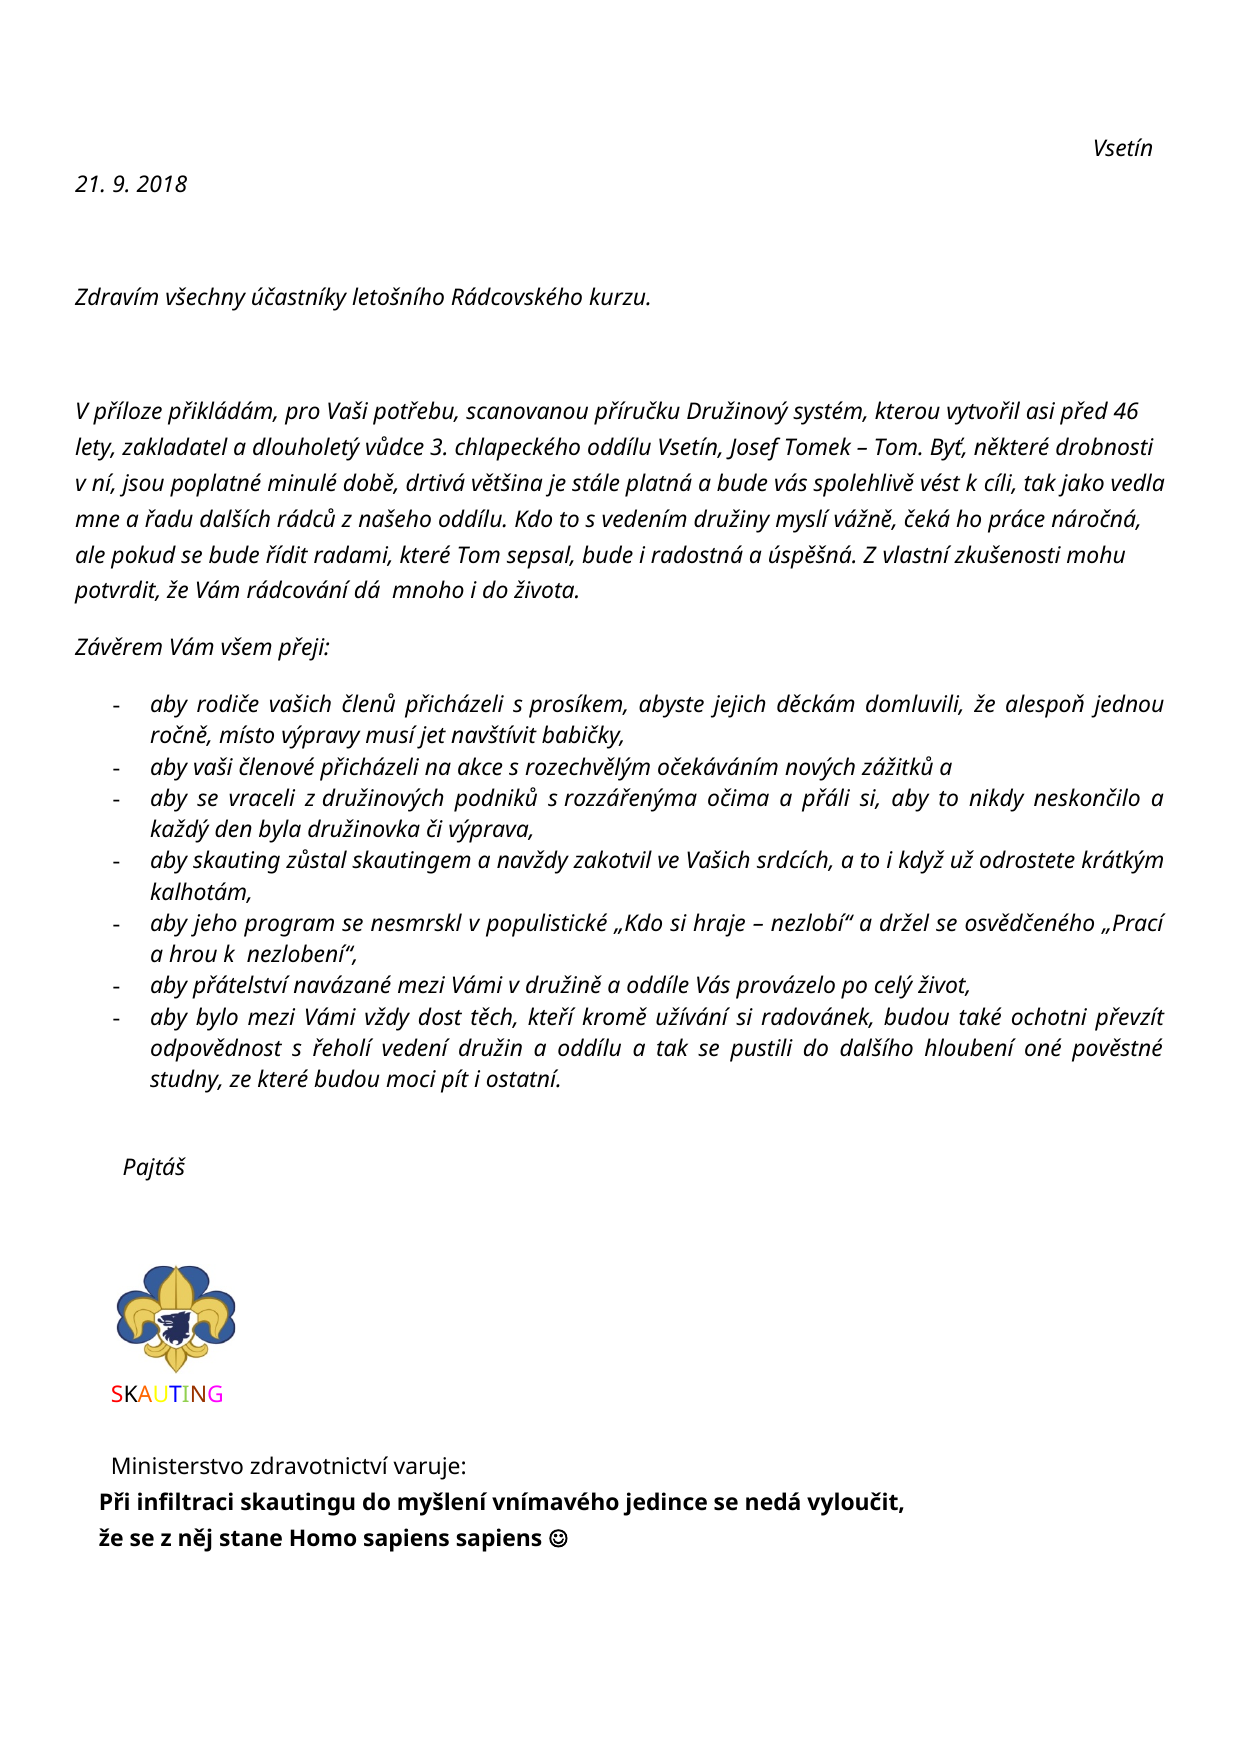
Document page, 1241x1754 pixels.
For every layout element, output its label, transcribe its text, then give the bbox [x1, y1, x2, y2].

list aby vaši členové přicházeli na akce s rozechvělým očekáváním nových zážitků a [112, 751, 1165, 782]
text že se z něj stane Homo sapiens sapiens [75, 1522, 1165, 1553]
picture [116, 1264, 236, 1374]
list aby bylo mezi Vámi vždy dost těch, kteří kromě užívání si radovánek, budou také ochotni převzít odpovědnost s řeholí vedení družin a oddílu a tak se pustili do dalšího hloubení oné pověstné studny, ze které budou moci pít i ostatní. [112, 1001, 1165, 1094]
list aby se vraceli z družinových podniků s rozzářenýma očima a přáli si, aby to nikdy neskončilo a každý den byla družinovka či výprava, [112, 782, 1165, 844]
text Ministerstvo zdravotnictví varuje: [75, 1450, 1165, 1481]
text Při infiltraci skautingu do myšlení vnímavého jedince se nedá vyloučit, [75, 1486, 1165, 1517]
list aby přátelství navázané mezi Vámi v družině a oddíle Vás provázelo po celý život, [112, 969, 1165, 1001]
text SKAUTING [75, 1378, 1165, 1409]
text V příloze přikládám, pro Vaši potřebu, scanovanou příručku Družinový systém, kterou vytvořil asi před 46 lety, zakladatel a dlouholetý vůdce 3. chlapeckého oddílu Vsetín, Josef Tomek – Tom. Byť, některé drobnosti v ní, jsou poplatné minulé době, drtivá většina je stále platná a bude vás spolehlivě vést k cíli, tak jako vedla mne a řadu dalších rádců z našeho oddílu. Kdo to s vedením družiny myslí vážně, čeká ho práce náročná, ale pokud se bude řídit radami, které Tom sepsal, bude i radostná a úspěšná. Z vlastní zkušenosti mohu potvrdit, že Vám rádcování dá mnoho i do života. [75, 395, 1165, 606]
text Zdravím všechny účastníky letošního Rádcovského kurzu. [75, 281, 1165, 312]
list aby skauting zůstal skautingem a navždy zakotvil ve Vašich srdcích, a to i když už odrostete krátkým kalhotám, [112, 844, 1165, 907]
text Pajtáš [75, 1151, 1165, 1182]
list aby rodiče vašich členů přicházeli s prosíkem, abyste jejich děckám domluvili, že alespoň jednou ročně, místo výpravy musí jet navštívit babičky, [112, 688, 1165, 751]
list aby jeho program se nesmrskl v populistické „Kdo si hraje – nezlobí“ a držel se osvědčeného „Prací a hrou k nezlobení“, [112, 907, 1165, 969]
text Závěrem Vám všem přeji: [75, 631, 1165, 662]
text Vsetín 21. 9. 2018 [75, 132, 1165, 199]
